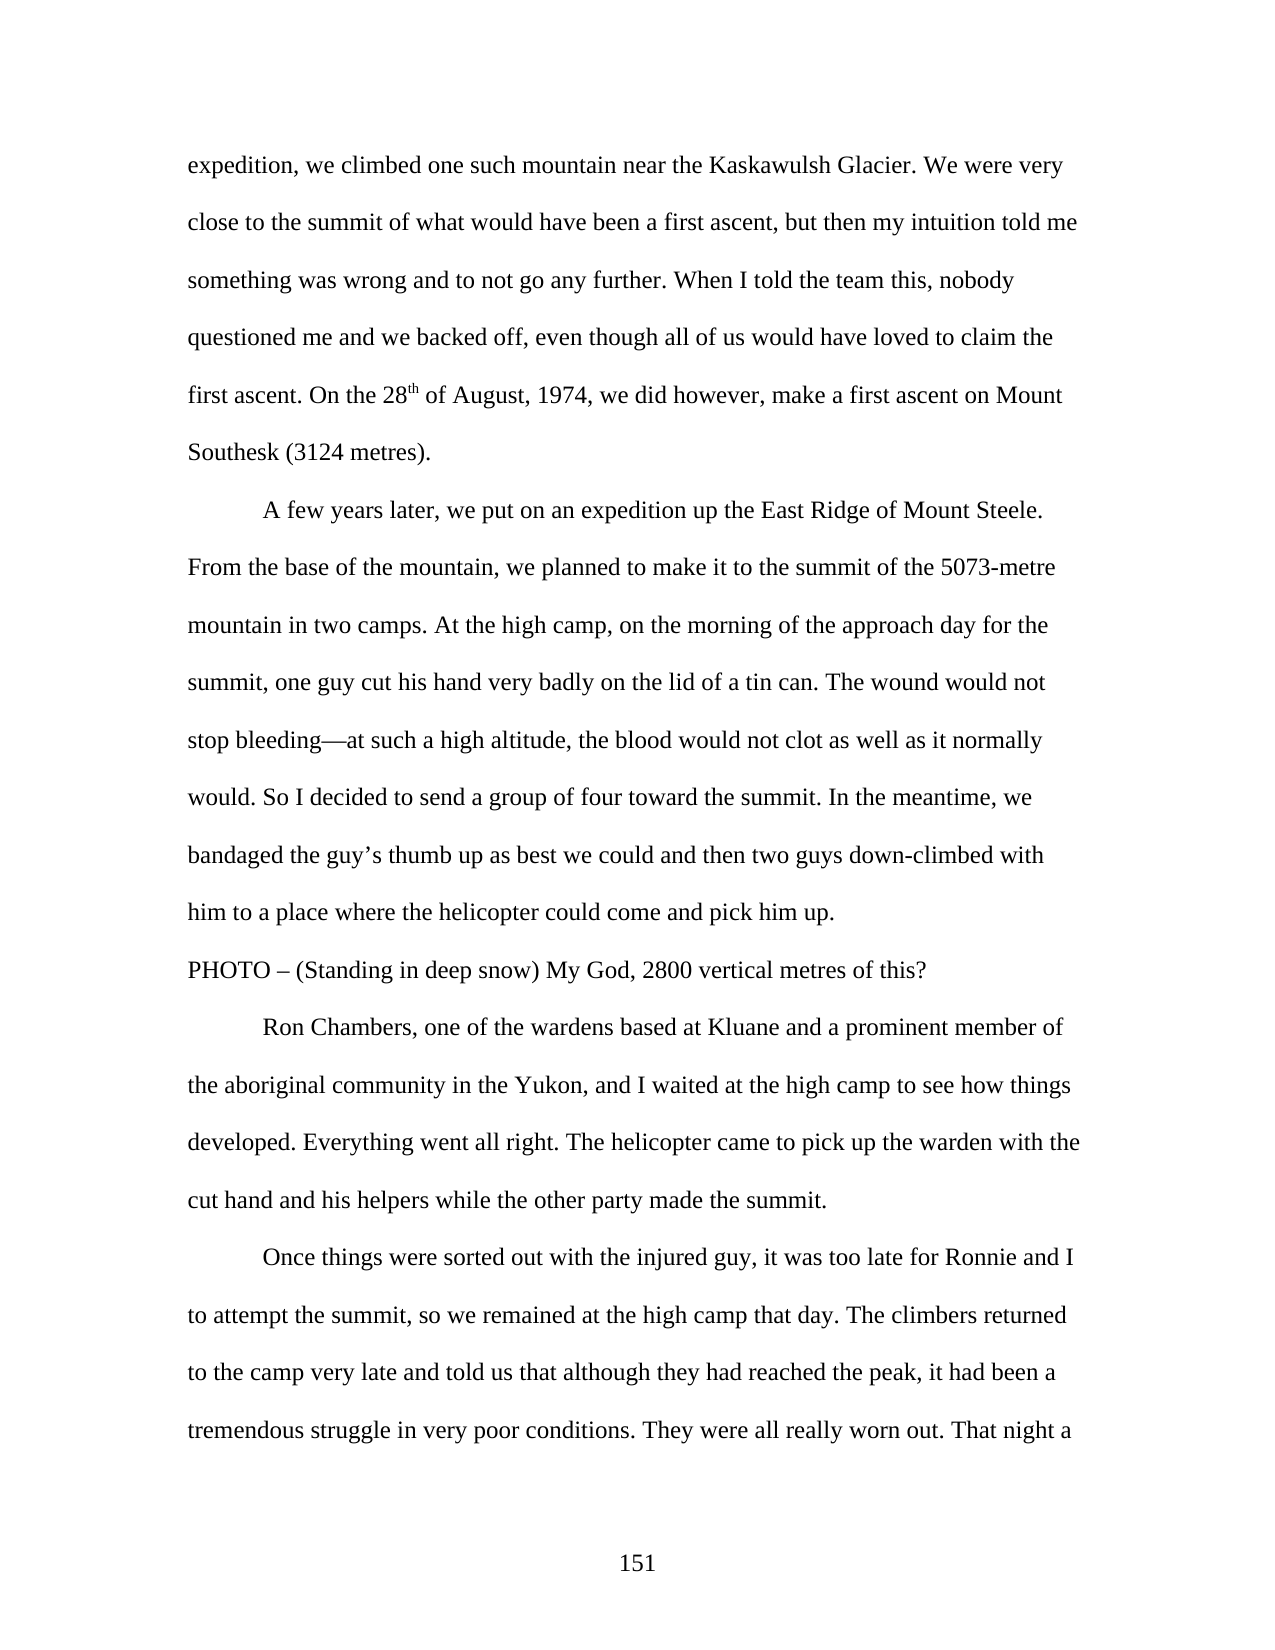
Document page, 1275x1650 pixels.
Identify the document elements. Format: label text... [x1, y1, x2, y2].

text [187, 150, 1087, 466]
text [187, 1242, 1087, 1444]
text Ron Chambers, one of the wardens based at Kluane and a prominent member of the aboriginal community in the Yukon, and I waited at the high camp to see how things developed. Everything went all right. The helicopter came to pick up the warden with the cut hand and his helpers while the other party made the summit. [187, 1012, 1087, 1214]
text A few years later, we put on an expedition up the East Ridge of Mount Steele. From the base of the mountain, we planned to make it to the summit of the 5073-metre mountain in two camps. At the high camp, on the morning of the approach day for the summit, one guy cut his hand very badly on the lid of a tin can. The wound would not stop bleeding—at such a high altitude, the blood would not clot as well as it normally would. So I decided to send a group of four toward the summit. In the meantime, we bandaged the guy’s thumb up as best we could and then two guys down-climbed with him to a place where the helicopter could come and pick him up. [187, 495, 1087, 926]
text PHOTO – (Standing in deep snow) My God, 2800 vertical metres of this? [187, 955, 1087, 984]
